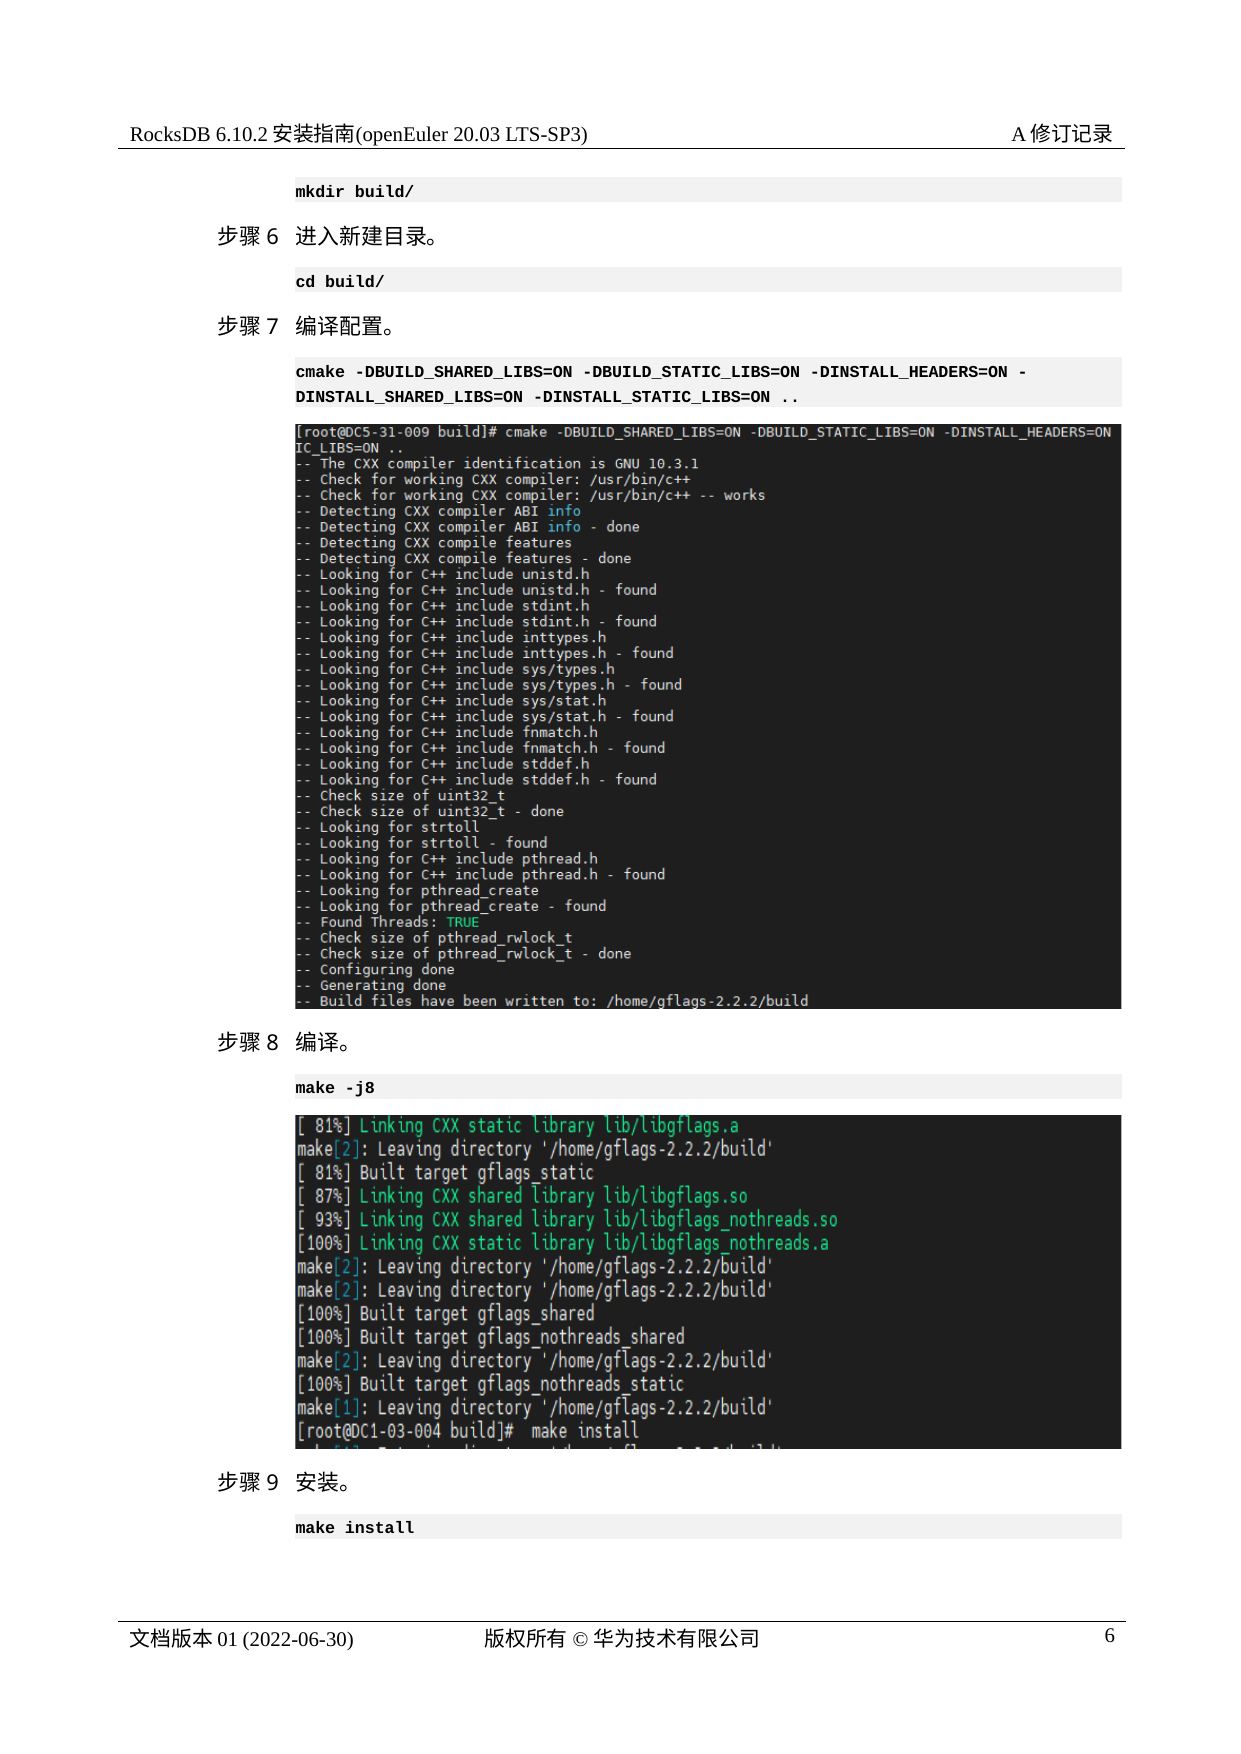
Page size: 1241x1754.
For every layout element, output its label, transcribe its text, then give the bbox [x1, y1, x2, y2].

text make install [295, 1514, 1122, 1539]
text 编译。 [279, 1025, 1122, 1057]
picture [295, 1115, 1122, 1449]
text 编译配置。 [279, 309, 1122, 341]
text 进入新建目录。 [279, 219, 1122, 251]
text cd build/ [295, 267, 1122, 292]
text make -j8 [295, 1074, 1122, 1099]
text cmake -DBUILD_SHARED_LIBS=ON -DBUILD_STATIC_LIBS=ON -DINSTALL_HEADERS=ON -DINSTALL_SHARED_LIBS=ON -DINSTALL_STATIC_LIBS=ON .. [295, 357, 1122, 407]
text mkdir build/ [295, 177, 1122, 202]
picture [295, 424, 1122, 1009]
text 安装。 [279, 1465, 1122, 1497]
